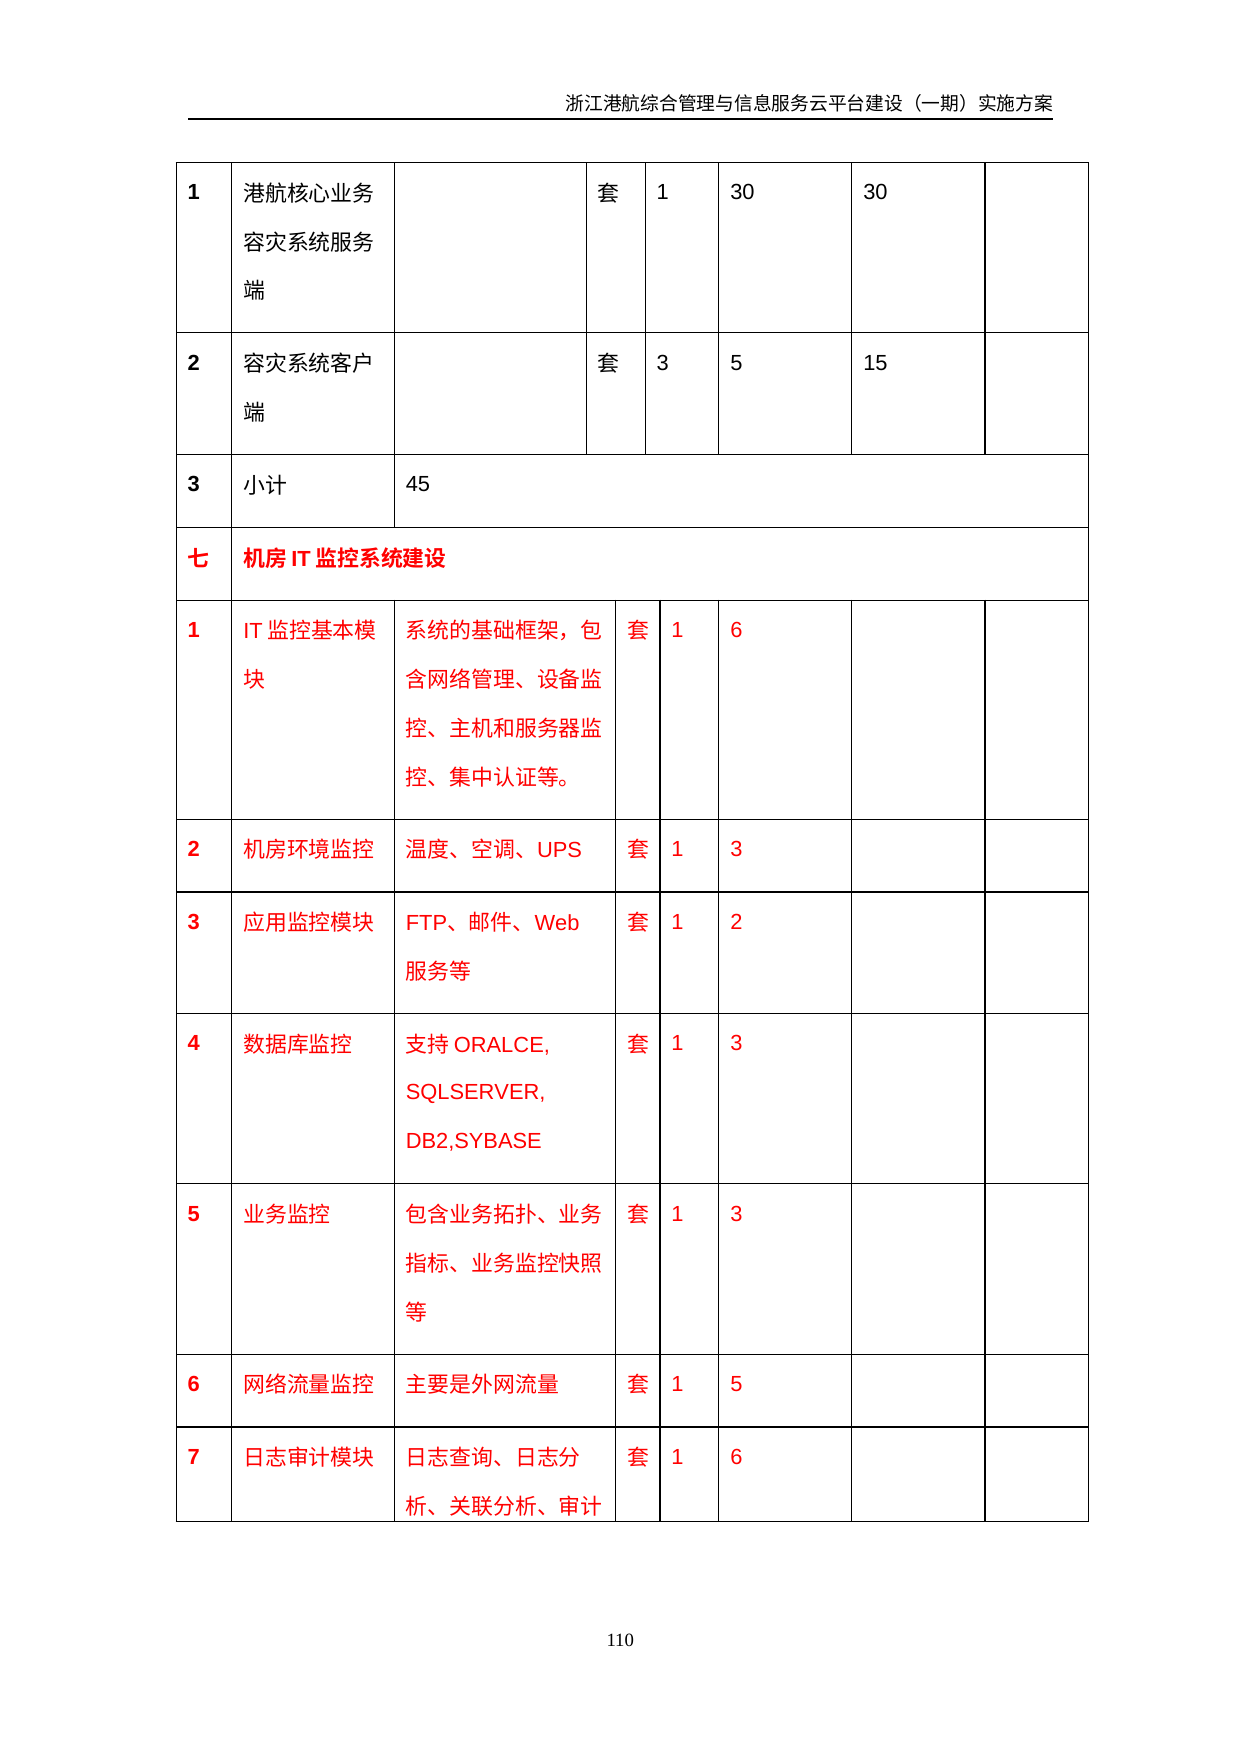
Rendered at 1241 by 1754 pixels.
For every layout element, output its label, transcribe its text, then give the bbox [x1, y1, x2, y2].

table_cell 主要是外网流量 [395, 1355, 615, 1426]
table_cell 套 [616, 1428, 659, 1521]
table_cell 1 [646, 163, 718, 332]
table_cell 套 [616, 1355, 659, 1426]
table_cell 套 [616, 1184, 659, 1353]
table_cell [395, 333, 586, 454]
table_cell 1 [661, 1428, 718, 1521]
table_cell 6 [177, 1355, 231, 1426]
table_cell 业务监控 [232, 1184, 394, 1353]
table_cell 机房IT监控系统建设 [232, 528, 1088, 599]
table_cell [986, 1014, 1088, 1183]
table_cell 30 [852, 163, 984, 332]
table_cell [986, 1355, 1088, 1426]
table_cell 5 [719, 333, 851, 454]
table_cell [852, 893, 984, 1013]
table_cell 3 [719, 1014, 851, 1183]
table_cell 2 [177, 333, 231, 454]
table_cell 港航核心业务容灾系统服务端 [232, 163, 394, 332]
table_cell 6 [719, 1428, 851, 1521]
table_cell 套 [616, 820, 659, 891]
table_cell 3 [719, 820, 851, 891]
table_cell 30 [719, 163, 851, 332]
table_cell 套 [587, 163, 645, 332]
table_cell 系统的基础框架，包含网络管理、设备监控、主机和服务器监控、集中认证等。 [395, 601, 615, 818]
table_cell 1 [177, 601, 231, 818]
table_cell 2 [719, 893, 851, 1013]
table_cell 3 [646, 333, 718, 454]
table_cell FTP、邮件、Web服务等 [395, 893, 615, 1013]
table_cell [852, 1014, 984, 1183]
table_cell 3 [177, 455, 231, 527]
table_cell 3 [177, 893, 231, 1013]
table_cell 日志审计模块 [232, 1428, 394, 1521]
table_cell [852, 1428, 984, 1521]
table_cell 2 [177, 820, 231, 891]
table_cell 7 [177, 1428, 231, 1521]
table_cell 数据库监控 [232, 1014, 394, 1183]
table_cell [986, 1428, 1088, 1521]
table_cell 5 [177, 1184, 231, 1353]
table_cell 温度、空调、UPS [395, 820, 615, 891]
table_cell 4 [177, 1014, 231, 1183]
table_cell 套 [616, 601, 659, 818]
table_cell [395, 1428, 615, 1521]
table_cell 1 [661, 601, 718, 818]
table_cell 容灾系统客户端 [232, 333, 394, 454]
table_cell 1 [661, 1014, 718, 1183]
table_cell [852, 820, 984, 891]
table_cell [986, 1184, 1088, 1353]
table_cell 支持ORALCE, SQLSERVER, DB2,SYBASE [395, 1014, 615, 1183]
table_cell 15 [852, 333, 984, 454]
table_cell 小计 [232, 455, 394, 527]
table_cell 5 [719, 1355, 851, 1426]
table_cell 机房环境监控 [232, 820, 394, 891]
table_cell 网络流量监控 [232, 1355, 394, 1426]
table_cell 1 [661, 820, 718, 891]
table_cell [986, 163, 1088, 332]
table_cell 45 [395, 455, 1088, 527]
table_cell 1 [661, 893, 718, 1013]
table_cell 1 [661, 1184, 718, 1353]
table_cell 包含业务拓扑、业务指标、业务监控快照等 [395, 1184, 615, 1353]
table_cell [852, 1355, 984, 1426]
table_cell 6 [719, 601, 851, 818]
table_cell 1 [661, 1355, 718, 1426]
table_cell [986, 893, 1088, 1013]
table_cell [395, 163, 586, 332]
table_cell 套 [616, 1014, 659, 1183]
table_cell 套 [616, 893, 659, 1013]
table_cell 应用监控模块 [232, 893, 394, 1013]
table_cell [852, 1184, 984, 1353]
table_cell 七 [177, 528, 231, 599]
table_cell [986, 333, 1088, 454]
table_cell [852, 601, 984, 818]
table_cell 套 [587, 333, 645, 454]
table_cell IT监控基本模块 [232, 601, 394, 818]
table_cell 1 [177, 163, 231, 332]
table_cell [986, 601, 1088, 818]
table_cell 3 [719, 1184, 851, 1353]
table_cell [986, 820, 1088, 891]
